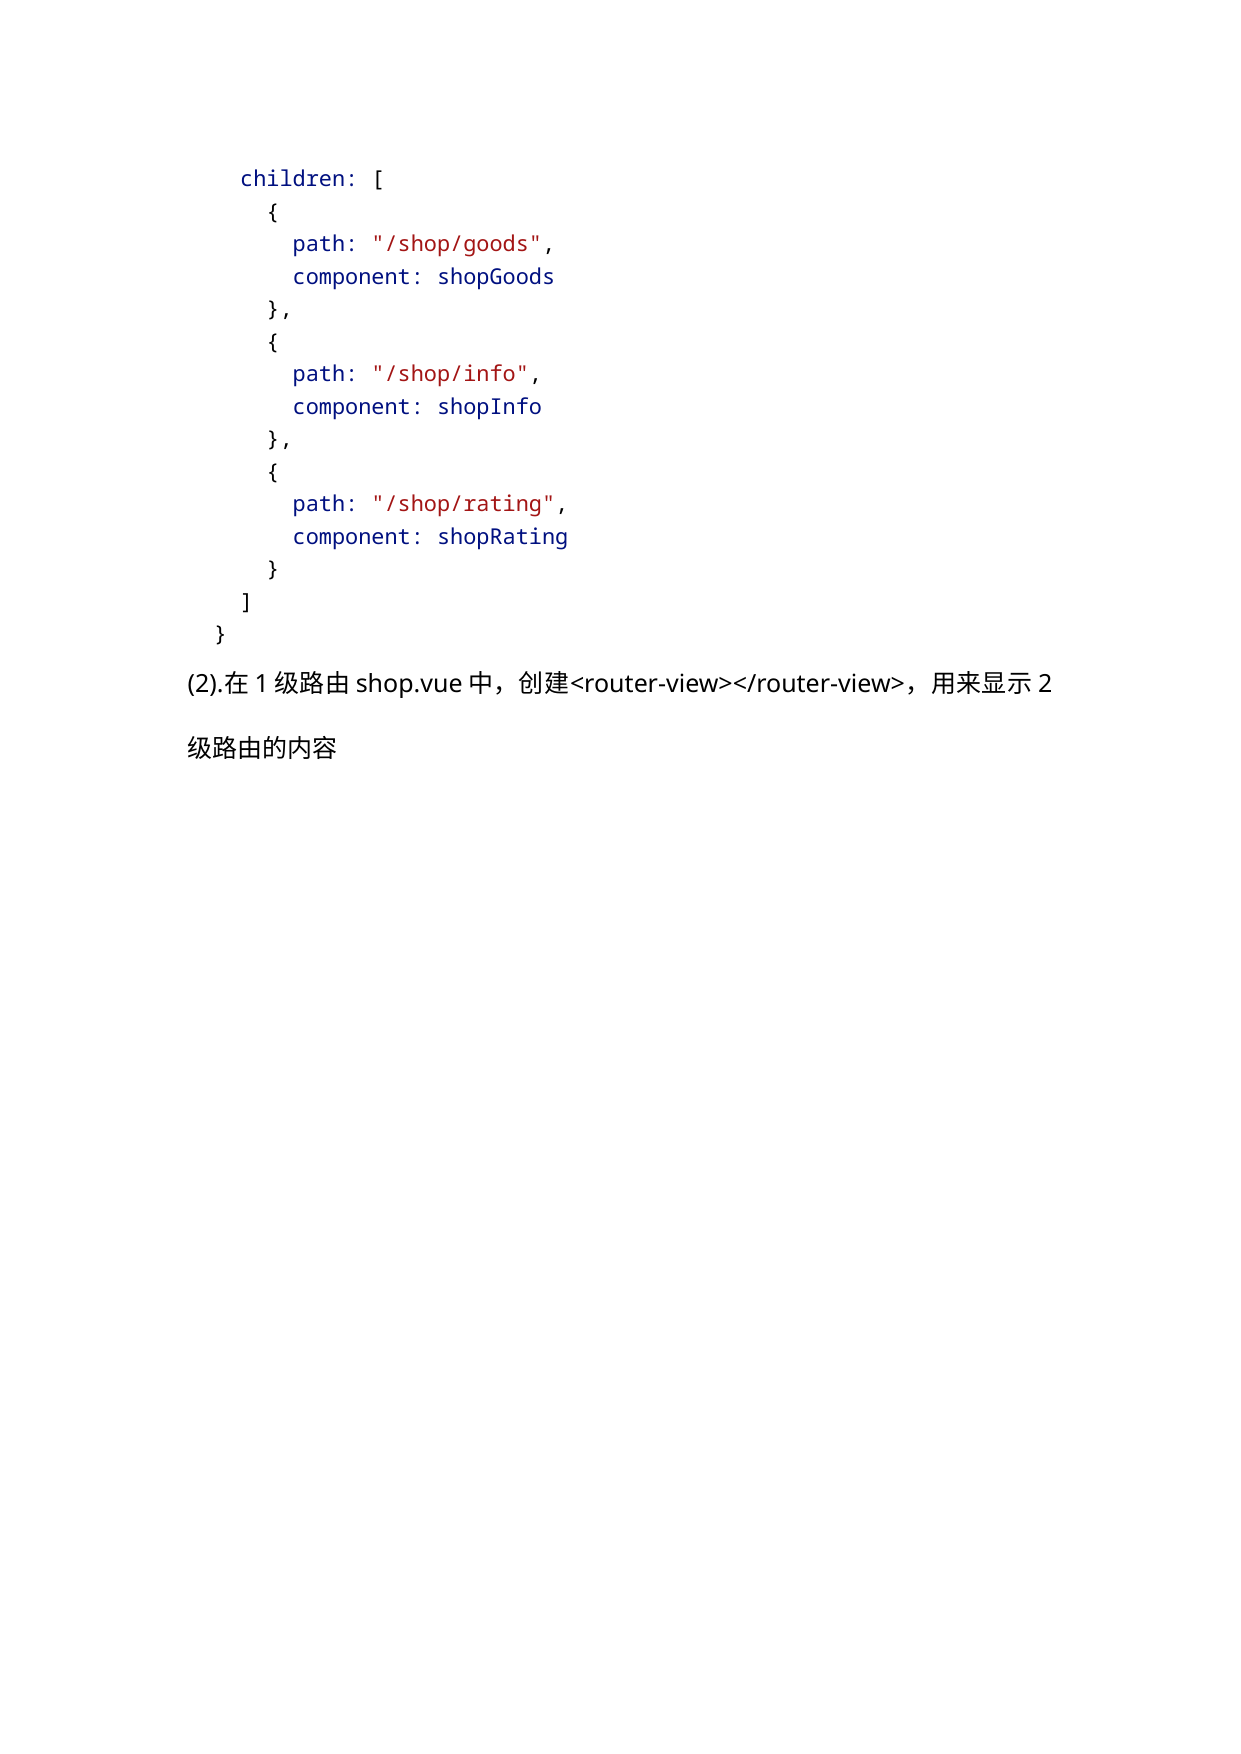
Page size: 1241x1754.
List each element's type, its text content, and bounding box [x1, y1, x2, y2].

text path: "/shop/goods", [187, 227, 1053, 259]
text } [187, 552, 1053, 584]
text { [187, 324, 1053, 357]
text }, [187, 422, 1053, 454]
text component: shopInfo [187, 389, 1053, 422]
text component: shopRating [187, 519, 1053, 552]
text { [187, 454, 1053, 487]
text } [187, 617, 1053, 649]
text children: [ [187, 162, 1053, 194]
text }, [187, 292, 1053, 324]
text component: shopGoods [187, 259, 1053, 292]
text path: "/shop/info", [187, 357, 1053, 389]
text (2).在1级路由shop.vue中，创建<router-view></router-view>，用来显示2级路由的内容 [187, 649, 1053, 779]
text { [187, 194, 1053, 227]
text path: "/shop/rating", [187, 487, 1053, 519]
text ] [187, 584, 1053, 617]
